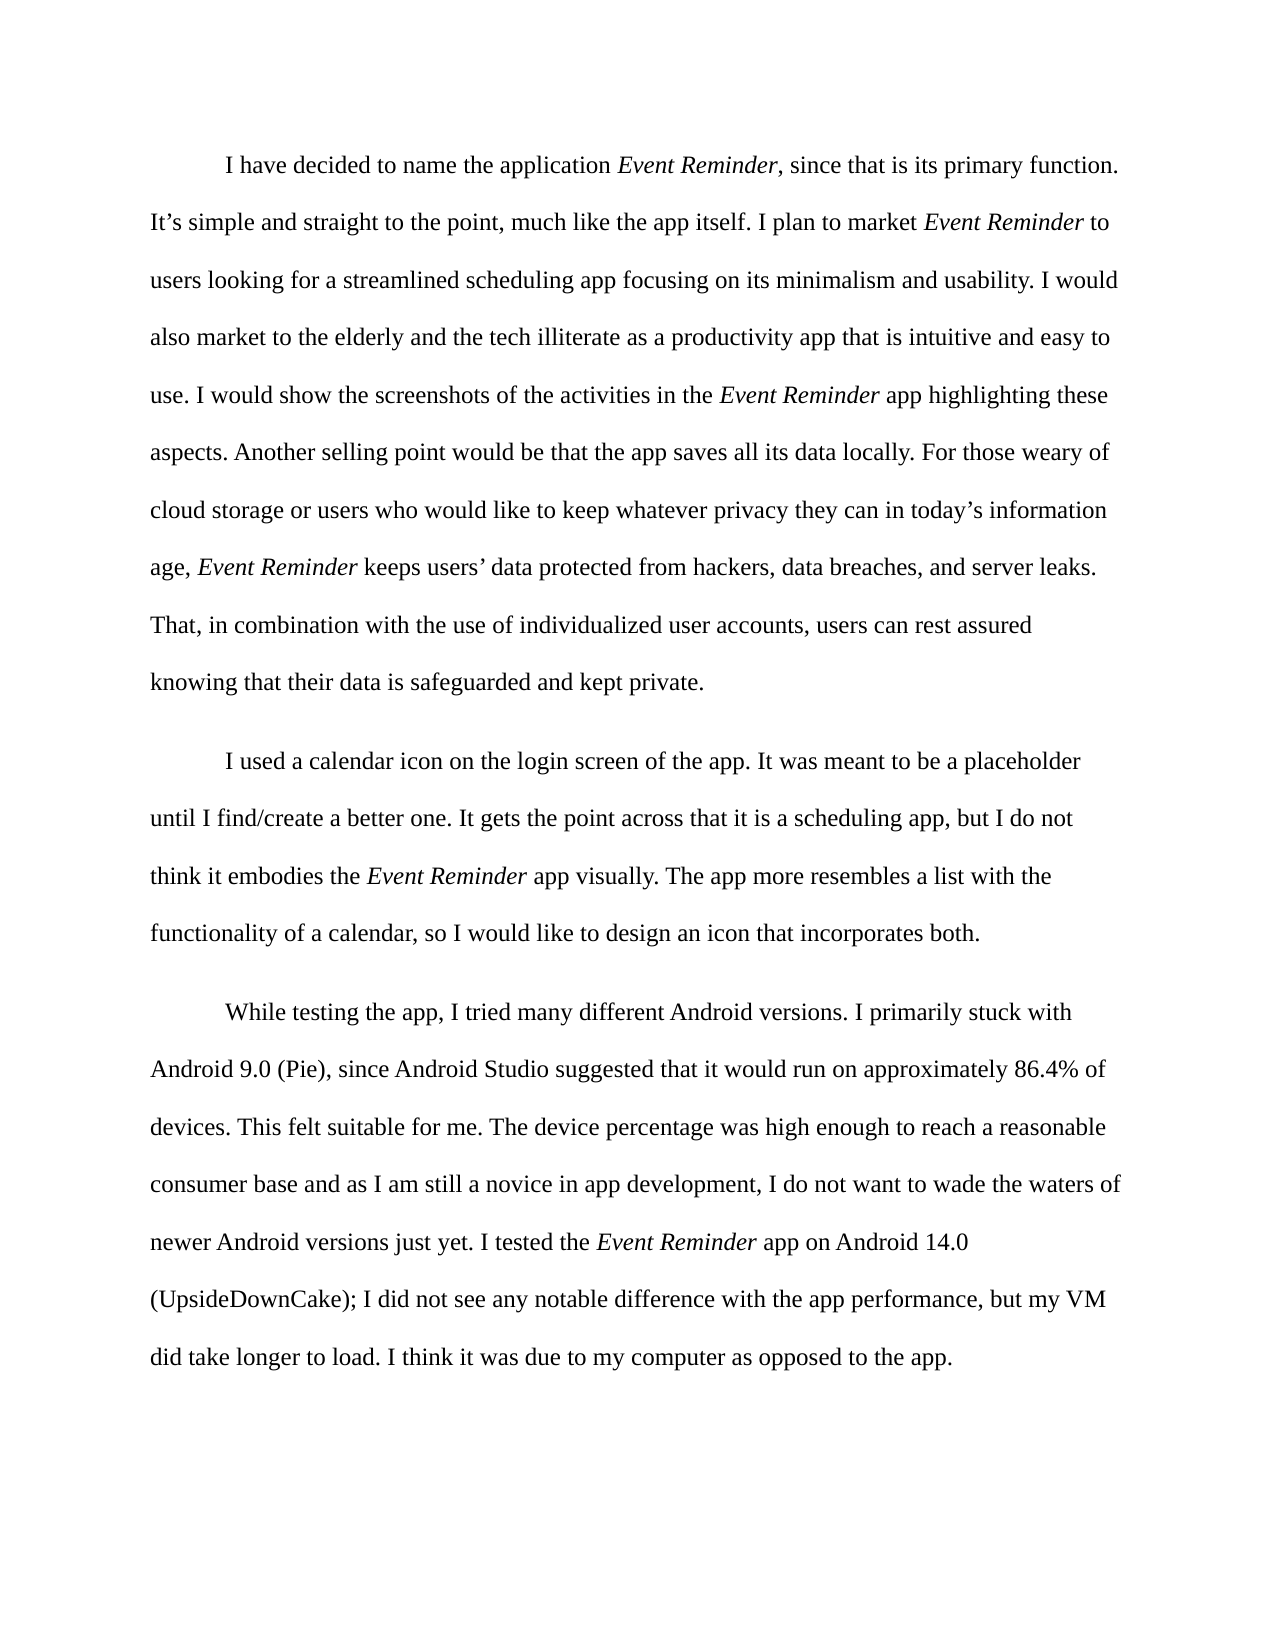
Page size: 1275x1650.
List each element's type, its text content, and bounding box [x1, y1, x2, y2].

text I used a calendar icon on the login screen of the app. It was meant to be a placeholder until I find/create a better one. It gets the point across that it is a scheduling app, but I do not think it embodies the Event Reminder app visually. The app more resembles a list with the functionality of a calendar, so I would like to design an icon that incorporates both. [150, 746, 1125, 947]
text I have decided to name the application Event Reminder, since that is its primary function. It’s simple and straight to the point, much like the app itself. I plan to market Event Reminder to users looking for a streamlined scheduling app focusing on its minimalism and usability. I would also market to the elderly and the tech illiterate as a productivity app that is intuitive and easy to use. I would show the screenshots of the activities in the Event Reminder app highlighting these aspects. Another selling point would be that the app saves all its data locally. For those weary of cloud storage or users who would like to keep whatever privacy they can in today’s information age, Event Reminder keeps users’ data protected from hackers, data breaches, and server leaks. That, in combination with the use of individualized user accounts, users can rest assured knowing that their data is safeguarded and kept private. [150, 150, 1125, 696]
text While testing the app, I tried many different Android versions. I primarily stuck with Android 9.0 (Pie), since Android Studio suggested that it would run on approximately 86.4% of devices. This felt suitable for me. The device percentage was high enough to reach a reasonable consumer base and as I am still a novice in app development, I do not want to wade the waters of newer Android versions just yet. I tested the Event Reminder app on Android 14.0 (UpsideDownCake); I did not see any notable difference with the app performance, but my VM did take longer to load. I think it was due to my computer as opposed to the app. [150, 997, 1125, 1370]
